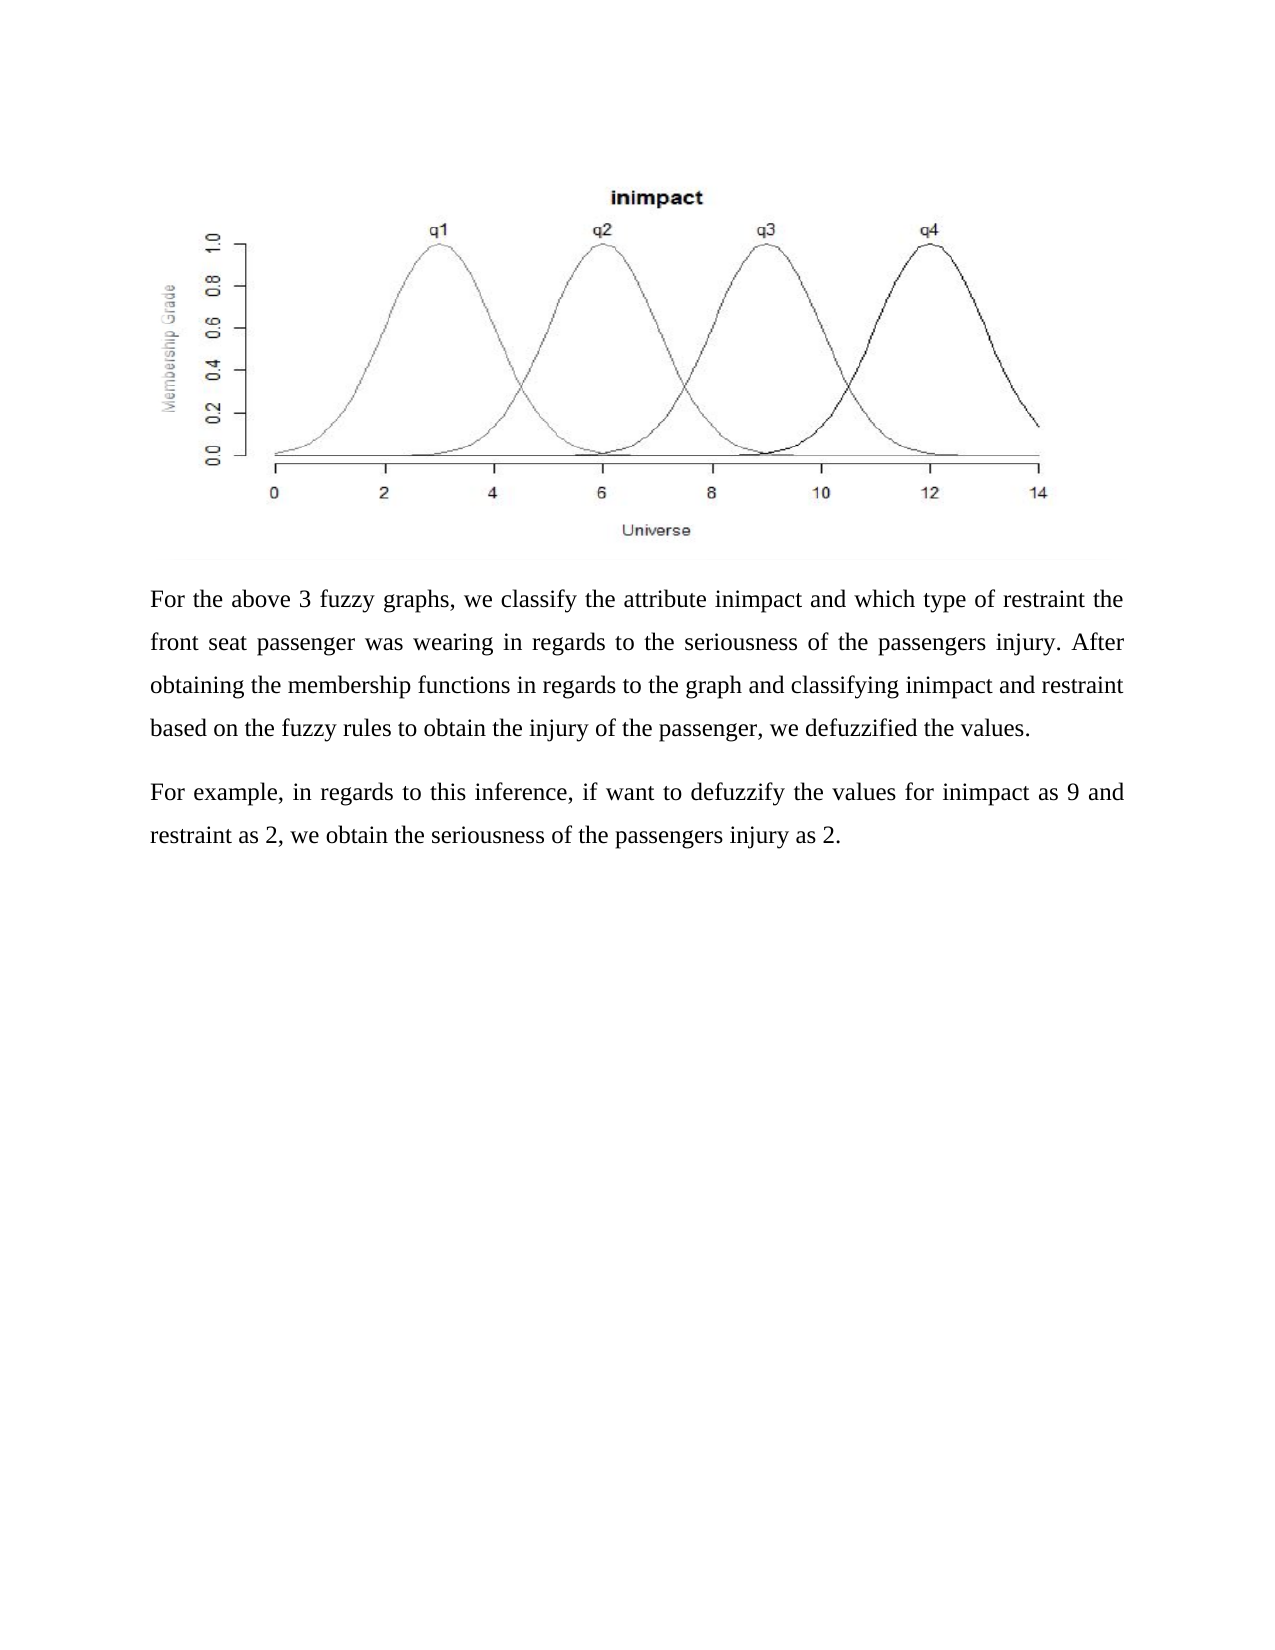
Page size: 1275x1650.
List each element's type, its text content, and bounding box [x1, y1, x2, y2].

text For example, in regards to this inference, if want to defuzzify the values for inimpact as 9 and restraint as 2, we obtain the seriousness of the passengers injury as 2. [150, 777, 1125, 849]
text For the above 3 fuzzy graphs, we classify the attribute inimpact and which type of restraint the front seat passenger was wearing in regards to the seriousness of the passengers injury. After obtaining the membership functions in regards to the graph and classifying inimpact and restraint based on the fuzzy rules to obtain the injury of the passenger, we defuzzified the values. [150, 584, 1125, 742]
picture [183, 179, 1100, 532]
